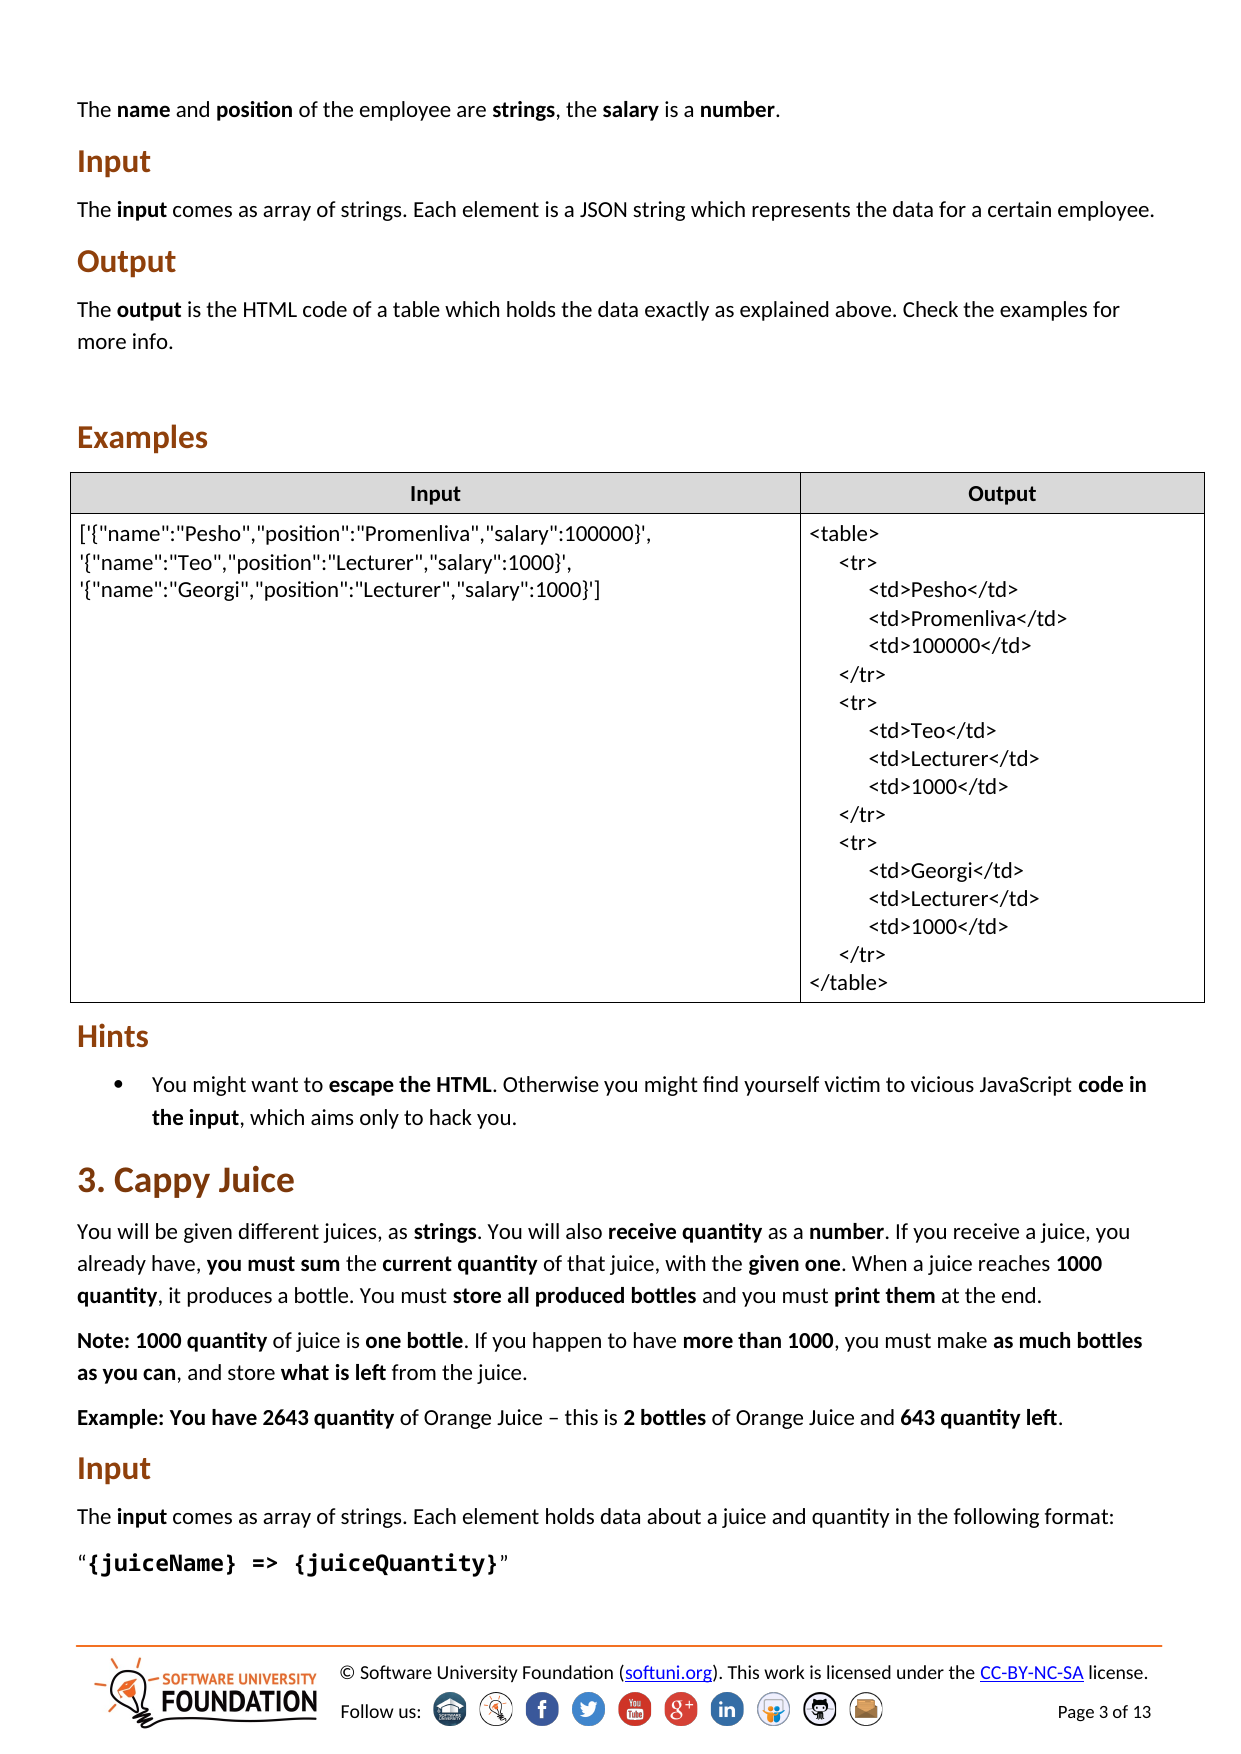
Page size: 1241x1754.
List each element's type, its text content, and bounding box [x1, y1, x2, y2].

text “{juiceName} => {juiceQuantity}” [77, 1547, 1163, 1578]
picture [572, 1692, 605, 1726]
picture [664, 1692, 698, 1726]
picture [618, 1692, 652, 1726]
table_header Input [71, 473, 800, 513]
table_header Output [801, 473, 1204, 513]
picture [757, 1692, 790, 1726]
text The output is the HTML code of a table which holds the data exactly as explained above. Check the examples for more info. [77, 295, 1163, 355]
picture [710, 1692, 744, 1726]
picture [849, 1692, 883, 1726]
subtitle Input [77, 1447, 1163, 1488]
subtitle Cappy Juice [77, 1156, 1163, 1202]
text Note: 1000 quantity of juice is one bottle. If you happen to have more than 1000, you must make as much bottles as you can, and store what is left from the juice. [77, 1326, 1163, 1386]
picture [433, 1692, 467, 1726]
text The input comes as array of strings. Each element is a JSON string which represents the data for a certain employee. [77, 195, 1163, 223]
picture [479, 1692, 513, 1726]
picture [803, 1692, 837, 1726]
text The name and position of the employee are strings, the salary is a number. [77, 95, 1163, 123]
picture [525, 1692, 559, 1726]
subtitle Hints [77, 1015, 1163, 1056]
subtitle Examples [77, 417, 1163, 457]
subtitle Input [77, 140, 1163, 181]
subtitle Output [77, 240, 1163, 281]
text The input comes as array of strings. Each element holds data about a juice and quantity in the following format: [77, 1502, 1163, 1531]
table_cell ['{"name":"Pesho","position":"Promenliva","salary":100000}', '{"name":"Teo","position":"Lecturer","salary":1000}', '{"name":"Georgi","position":"Lecturer","salary":1000}'] [71, 514, 800, 1002]
text Example: You have 2643 quantity of Orange Juice – this is 2 bottles of Orange Juice and 643 quantity left. [77, 1403, 1163, 1431]
list You might want to escape the HTML. Otherwise you might find yourself victim to vicious JavaScript code in the input, which aims only to hack you. [114, 1071, 1163, 1131]
text You will be given different juices, as strings. You will also receive quantity as a number. If you receive a juice, you already have, you must sum the current quantity of that juice, with the given one. When a juice reaches 1000 quantity, it produces a bottle. You must store all produced bottles and you must print them at the end. [77, 1217, 1163, 1309]
picture [93, 1656, 317, 1729]
table_cell <table> <tr> <td>Pesho</td> <td>Promenliva</td> <td>100000</td> </tr> <tr> <td>Teo</td> <td>Lecturer</td> <td>1000</td> </tr> <tr> <td>Georgi</td> <td>Lecturer</td> <td>1000</td> </tr> </table> [801, 514, 1204, 1002]
